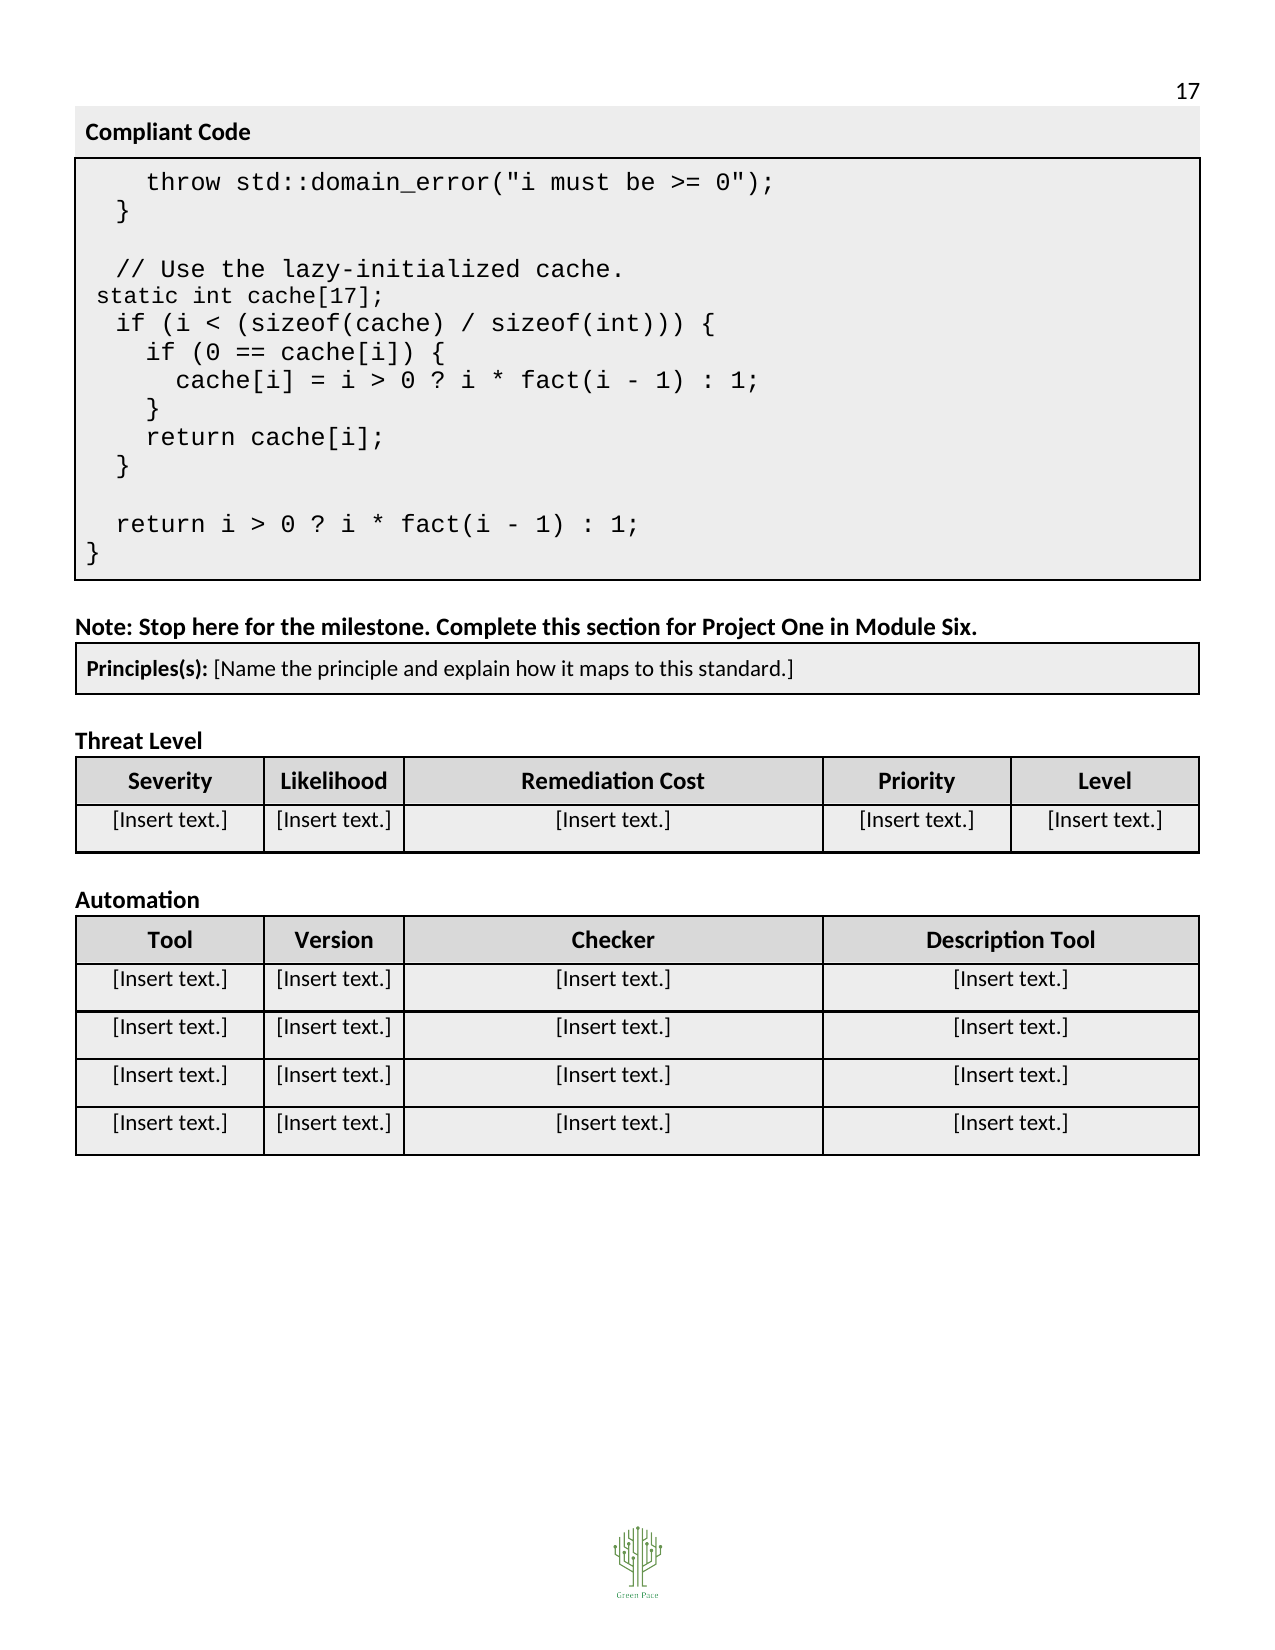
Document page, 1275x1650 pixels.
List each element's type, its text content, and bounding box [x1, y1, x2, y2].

table_header Checker [405, 917, 822, 962]
table_cell [Insert text.] [265, 965, 403, 1010]
table_cell [Insert text.] [824, 1108, 1198, 1154]
table_cell [Insert text.] [77, 806, 263, 851]
table_header Principles(s): [Name the principle and explain how it maps to this standard.] [77, 644, 1198, 692]
table_cell [Insert text.] [405, 965, 822, 1010]
table_cell [Insert text.] [405, 1060, 822, 1106]
table_cell [Insert text.] [77, 1060, 263, 1106]
picture [605, 1521, 670, 1606]
table_cell [Insert text.] [265, 1013, 403, 1058]
table_cell [Insert text.] [824, 1013, 1198, 1058]
table_cell [Insert text.] [265, 806, 403, 851]
table_cell [Insert text.] [824, 965, 1198, 1010]
table_header Severity [77, 758, 263, 803]
table_header Version [265, 917, 403, 962]
table_header Description Tool [824, 917, 1198, 962]
table_cell [Insert text.] [405, 1108, 822, 1154]
table_header Compliant Code [75, 106, 1200, 157]
table_header Level [1012, 758, 1198, 803]
text Note: Stop here for the milestone. Complete this section for Project One in Module Six. [75, 611, 1200, 642]
table_header Tool [77, 917, 263, 962]
text Automation [75, 884, 1200, 914]
table_cell [Insert text.] [824, 1060, 1198, 1106]
table_cell [Insert text.] [265, 1108, 403, 1154]
table_cell [Insert text.] [77, 1108, 263, 1154]
table_header Priority [824, 758, 1010, 803]
table_cell [Insert text.] [265, 1060, 403, 1106]
table_header Likelihood [265, 758, 403, 803]
table_cell [Insert text.] [77, 1013, 263, 1058]
table_cell [Insert text.] [77, 965, 263, 1010]
text Threat Level [75, 725, 1200, 756]
table_cell [Insert text.] [824, 806, 1010, 851]
table_cell [Insert text.] [405, 1013, 822, 1058]
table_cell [76, 159, 1199, 578]
table_cell [Insert text.] [405, 806, 822, 851]
table_header Remediation Cost [405, 758, 822, 803]
table_cell [Insert text.] [1012, 806, 1198, 851]
